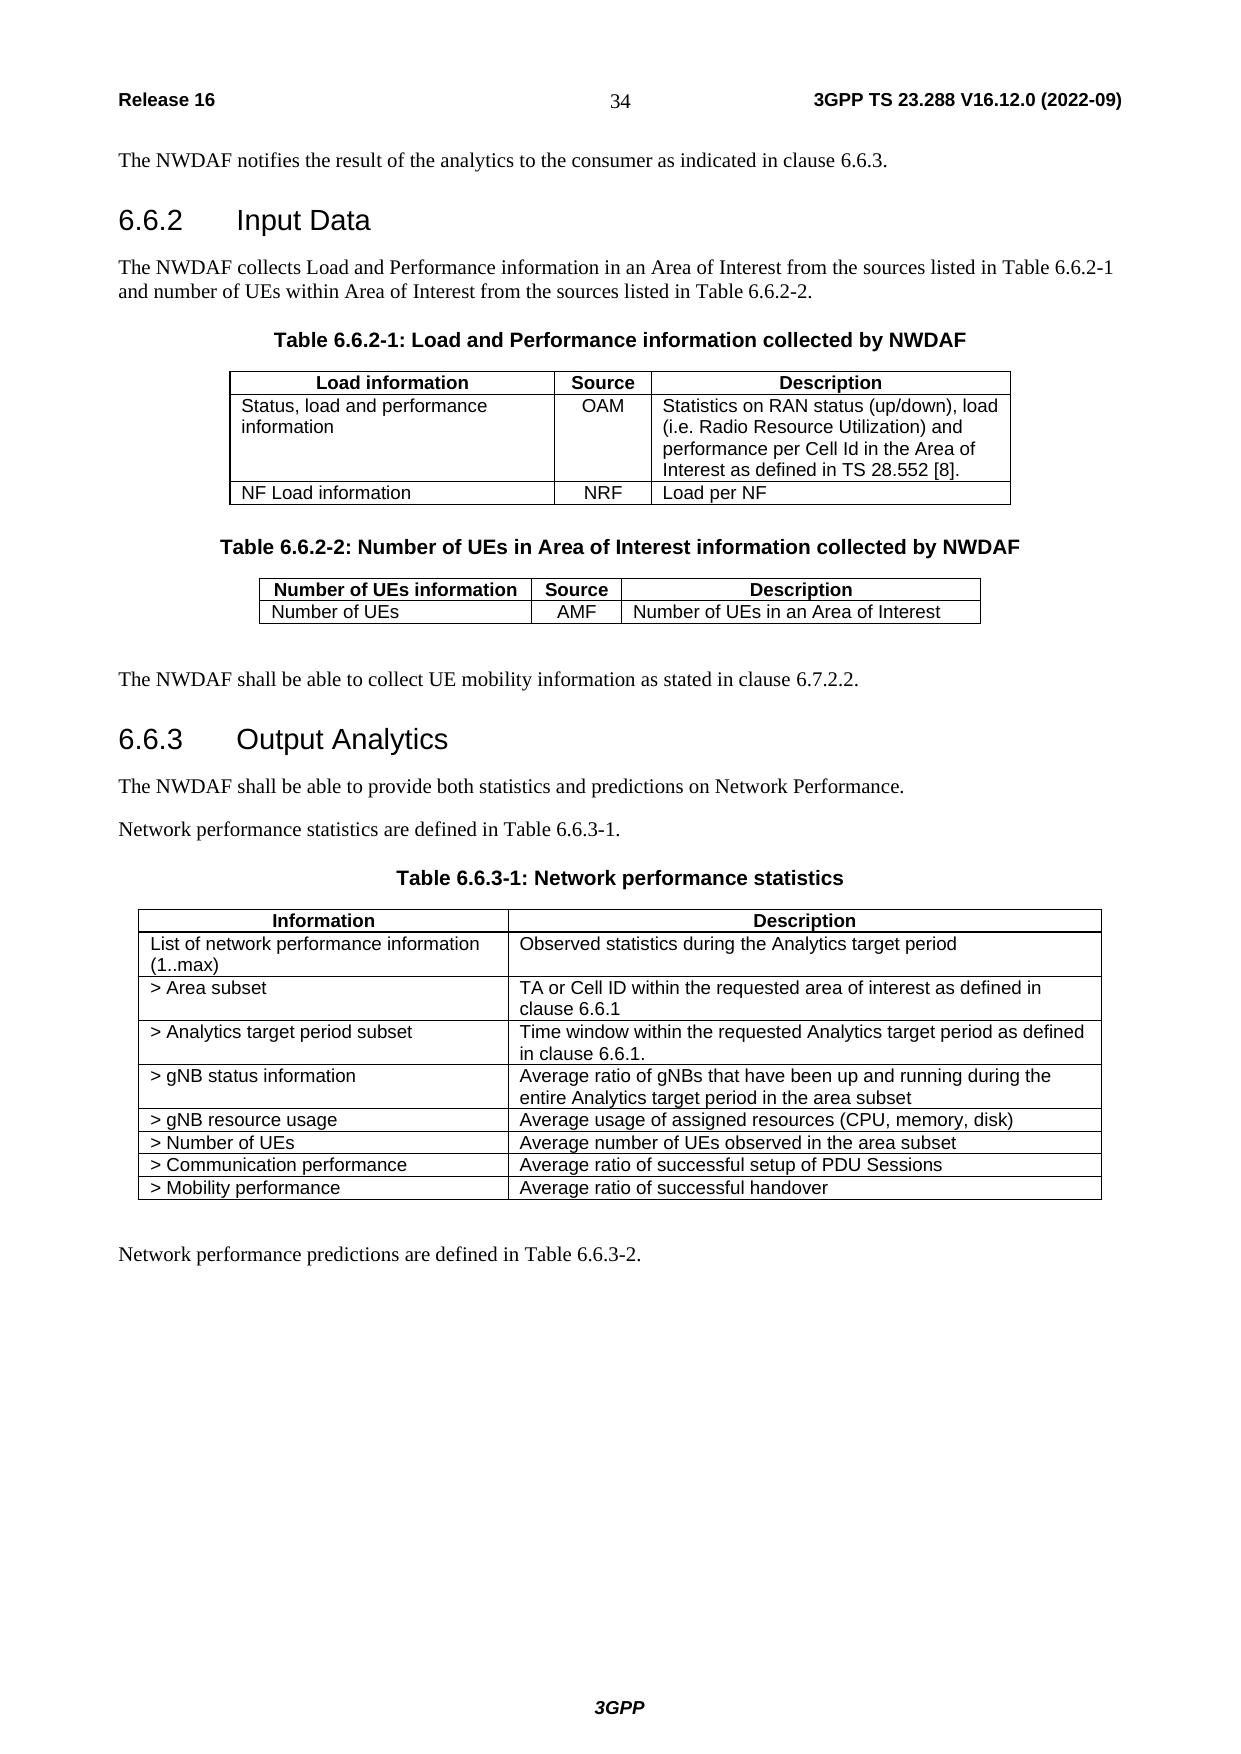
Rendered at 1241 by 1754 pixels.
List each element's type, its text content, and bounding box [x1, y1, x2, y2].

table_cell Average ratio of gNBs that have been up and running during the entire Analytics target period in the area subset [509, 1065, 1101, 1108]
subtitle 6.6.2 Input Data [118, 203, 1122, 236]
table_cell Number of UEs in an Area of Interest [622, 601, 980, 623]
table_header Load information [231, 372, 554, 393]
table_header Number of UEs information [260, 579, 531, 600]
table_cell OAM [555, 395, 651, 481]
table_header Description [509, 910, 1101, 931]
text Network performance statistics are defined in Table 6.6.3-1. [118, 817, 1122, 841]
table_cell AMF [532, 601, 621, 623]
table_header Description [652, 372, 1010, 393]
table_cell Status, load and performance information [231, 395, 554, 481]
text Table 6.6.3-1: Network performance statistics [118, 866, 1122, 890]
table_header Source [532, 579, 621, 600]
table_header Description [622, 579, 980, 600]
table_cell NRF [555, 482, 651, 503]
table_header Information [139, 910, 508, 931]
table_cell > Area subset [139, 977, 508, 1020]
table_cell TA or Cell ID within the requested area of interest as defined in clause 6.6.1 [509, 977, 1101, 1020]
table_cell > Number of UEs [139, 1132, 508, 1153]
text Network performance predictions are defined in Table 6.6.3-2. [118, 1242, 1122, 1266]
table_cell > gNB status information [139, 1065, 508, 1108]
table_cell Average ratio of successful handover [509, 1177, 1101, 1198]
table_cell Observed statistics during the Analytics target period [509, 933, 1101, 976]
table_cell Average ratio of successful setup of PDU Sessions [509, 1154, 1101, 1176]
text Table 6.6.2-1: Load and Performance information collected by NWDAF [118, 328, 1122, 352]
text Table 6.6.2-2: Number of UEs in Area of Interest information collected by NWDAF [118, 535, 1122, 559]
subtitle 6.6.3 Output Analytics [118, 722, 1122, 755]
table_cell > Communication performance [139, 1154, 508, 1176]
table_cell Average usage of assigned resources (CPU, memory, disk) [509, 1109, 1101, 1131]
table_cell NF Load information [231, 482, 554, 503]
table_cell Average number of UEs observed in the area subset [509, 1132, 1101, 1153]
table_header Source [555, 372, 651, 393]
table_cell Statistics on RAN status (up/down), load (i.e. Radio Resource Utilization) and performance per Cell Id in the Area of Interest as defined in TS 28.552 [8]. [652, 395, 1010, 481]
text The NWDAF shall be able to collect UE mobility information as stated in clause 6.7.2.2. [118, 667, 1122, 691]
table_cell > Mobility performance [139, 1177, 508, 1198]
table_cell Time window within the requested Analytics target period as defined in clause 6.6.1. [509, 1021, 1101, 1064]
table_cell Number of UEs [260, 601, 531, 623]
table_cell > gNB resource usage [139, 1109, 508, 1131]
text The NWDAF shall be able to provide both statistics and predictions on Network Performance. [118, 774, 1122, 798]
table_cell Load per NF [652, 482, 1010, 503]
text The NWDAF collects Load and Performance information in an Area of Interest from the sources listed in Table 6.6.2-1 and number of UEs within Area of Interest from the sources listed in Table 6.6.2-2. [118, 255, 1122, 303]
text The NWDAF notifies the result of the analytics to the consumer as indicated in clause 6.6.3. [118, 147, 1122, 172]
table_cell > Analytics target period subset [139, 1021, 508, 1064]
table_cell List of network performance information (1..max) [139, 933, 508, 976]
